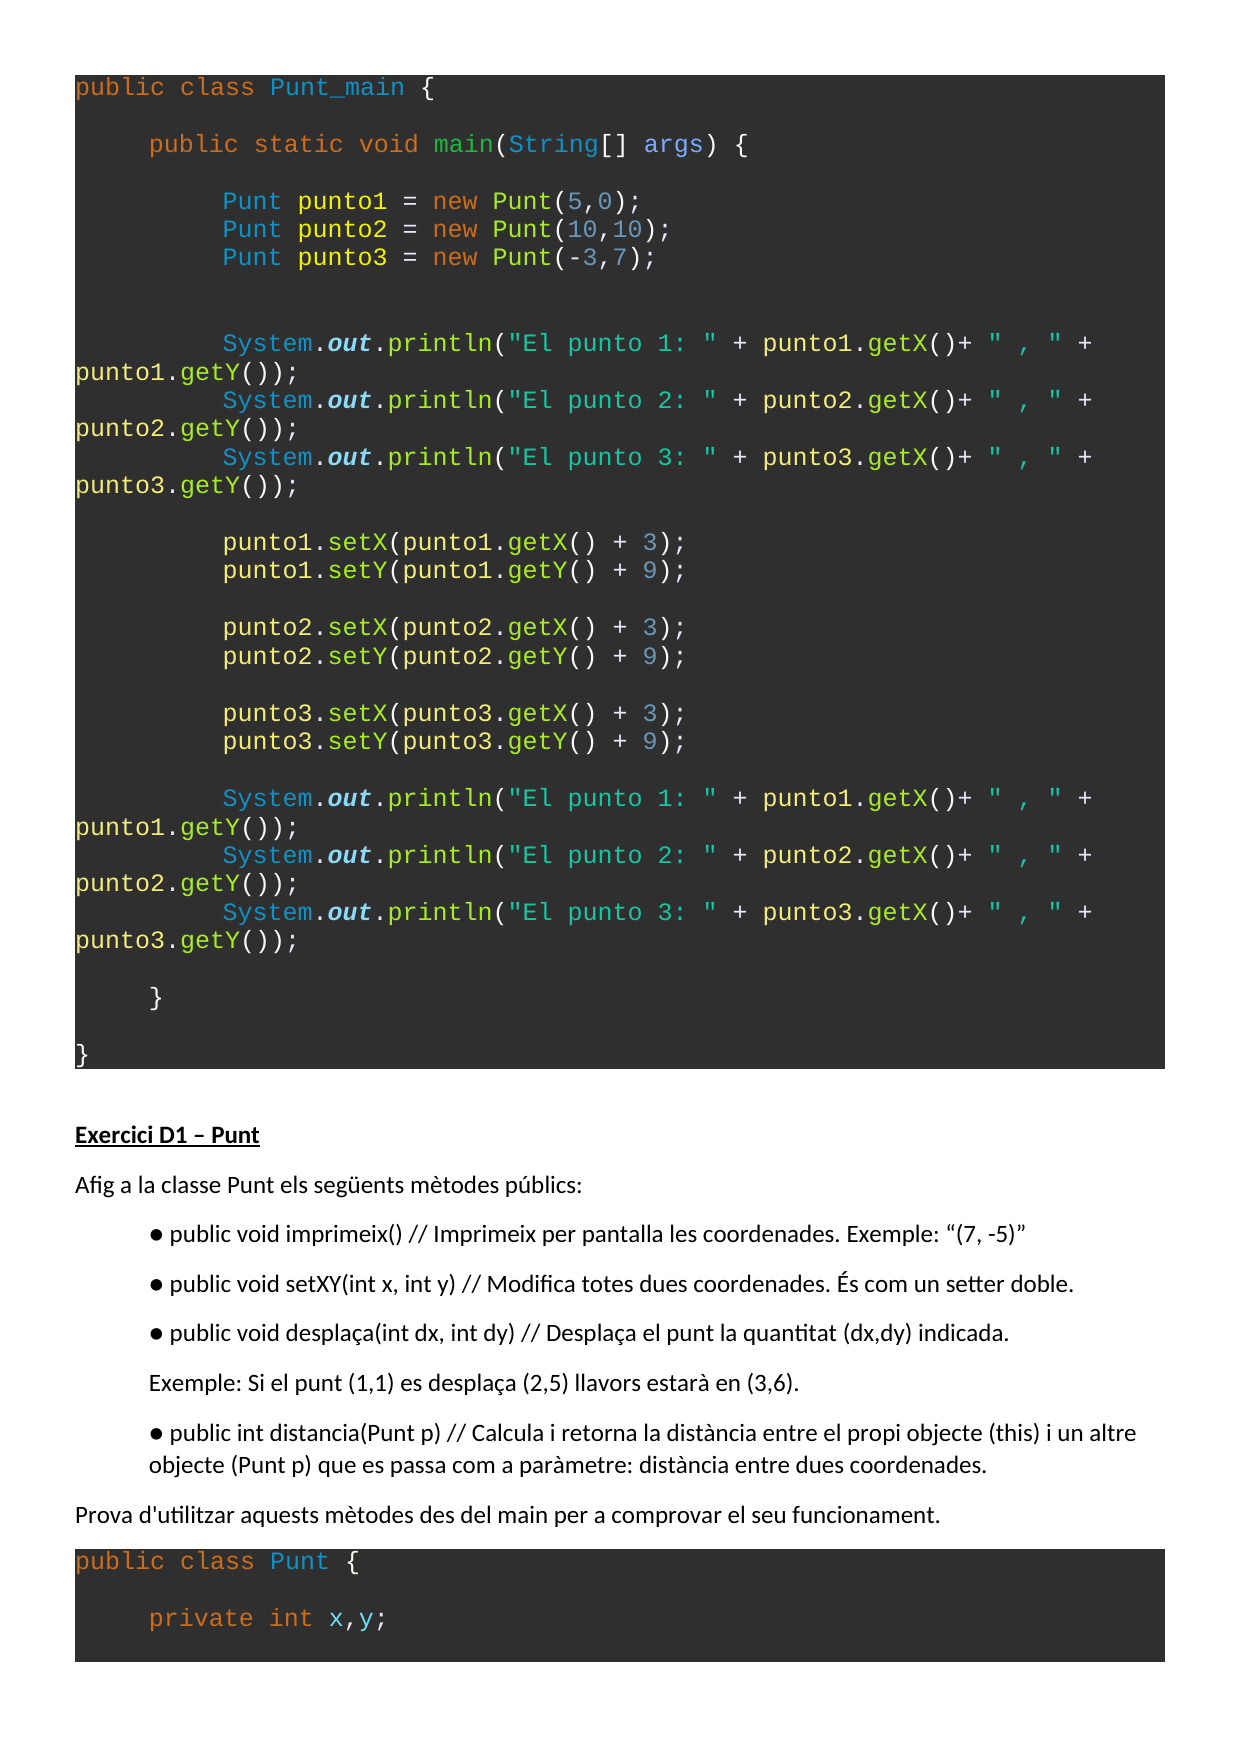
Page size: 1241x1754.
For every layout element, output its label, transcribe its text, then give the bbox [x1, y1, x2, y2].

text Exemple: Si el punt (1,1) es desplaça (2,5) llavors estarà en (3,6). [149, 1367, 1165, 1398]
text } [75, 1041, 1165, 1069]
text public class Punt_main { [75, 75, 1165, 103]
text ● public void imprimeix() // Imprimeix per pantalla les coordenades. Exemple: “(7, -5)” [149, 1218, 1165, 1249]
text ● public int distancia(Punt p) // Calcula i retorna la distància entre el propi objecte (this) i un altre objecte (Punt p) que es passa com a paràmetre: distància entre dues coordenades. [149, 1417, 1165, 1480]
text System.out.println("El punto 1: " + punto1.getX()+ " , " + punto1.getY()); [75, 331, 1165, 387]
text punto2.setY(punto2.getY() + 9); [75, 643, 1165, 672]
text System.out.println("El punto 3: " + punto3.getX()+ " , " + punto3.getY()); [75, 899, 1165, 956]
text private int x,y; [75, 1605, 1165, 1634]
text ● public void setXY(int x, int y) // Modifica totes dues coordenades. És com un setter doble. [149, 1268, 1165, 1298]
text Afig a la classe Punt els següents mètodes públics: [75, 1169, 1165, 1199]
text punto1.setX(punto1.getX() + 3); [75, 529, 1165, 558]
text Punt punto2 = new Punt(10,10); [75, 217, 1165, 245]
text punto3.setY(punto3.getY() + 9); [75, 729, 1165, 757]
text System.out.println("El punto 2: " + punto2.getX()+ " , " + punto2.getY()); [75, 387, 1165, 444]
text punto3.setX(punto3.getX() + 3); [75, 700, 1165, 729]
text Prova d'utilitzar aquests mètodes des del main per a comprovar el seu funcionament. [75, 1499, 1165, 1530]
text punto1.setY(punto1.getY() + 9); [75, 558, 1165, 586]
text System.out.println("El punto 3: " + punto3.getX()+ " , " + punto3.getY()); [75, 444, 1165, 501]
text System.out.println("El punto 2: " + punto2.getX()+ " , " + punto2.getY()); [75, 842, 1165, 899]
text ● public void desplaça(int dx, int dy) // Desplaça el punt la quantitat (dx,dy) indicada. [149, 1317, 1165, 1348]
text public static void main(String[] args) { [75, 132, 1165, 160]
text Punt punto1 = new Punt(5,0); [75, 188, 1165, 217]
text System.out.println("El punto 1: " + punto1.getX()+ " , " + punto1.getY()); [75, 786, 1165, 842]
text Exercici D1 – Punt [75, 1119, 1165, 1150]
text Punt punto3 = new Punt(-3,7); [75, 245, 1165, 273]
text } [75, 984, 1165, 1013]
text public class Punt { [75, 1549, 1165, 1577]
text punto2.setX(punto2.getX() + 3); [75, 615, 1165, 643]
